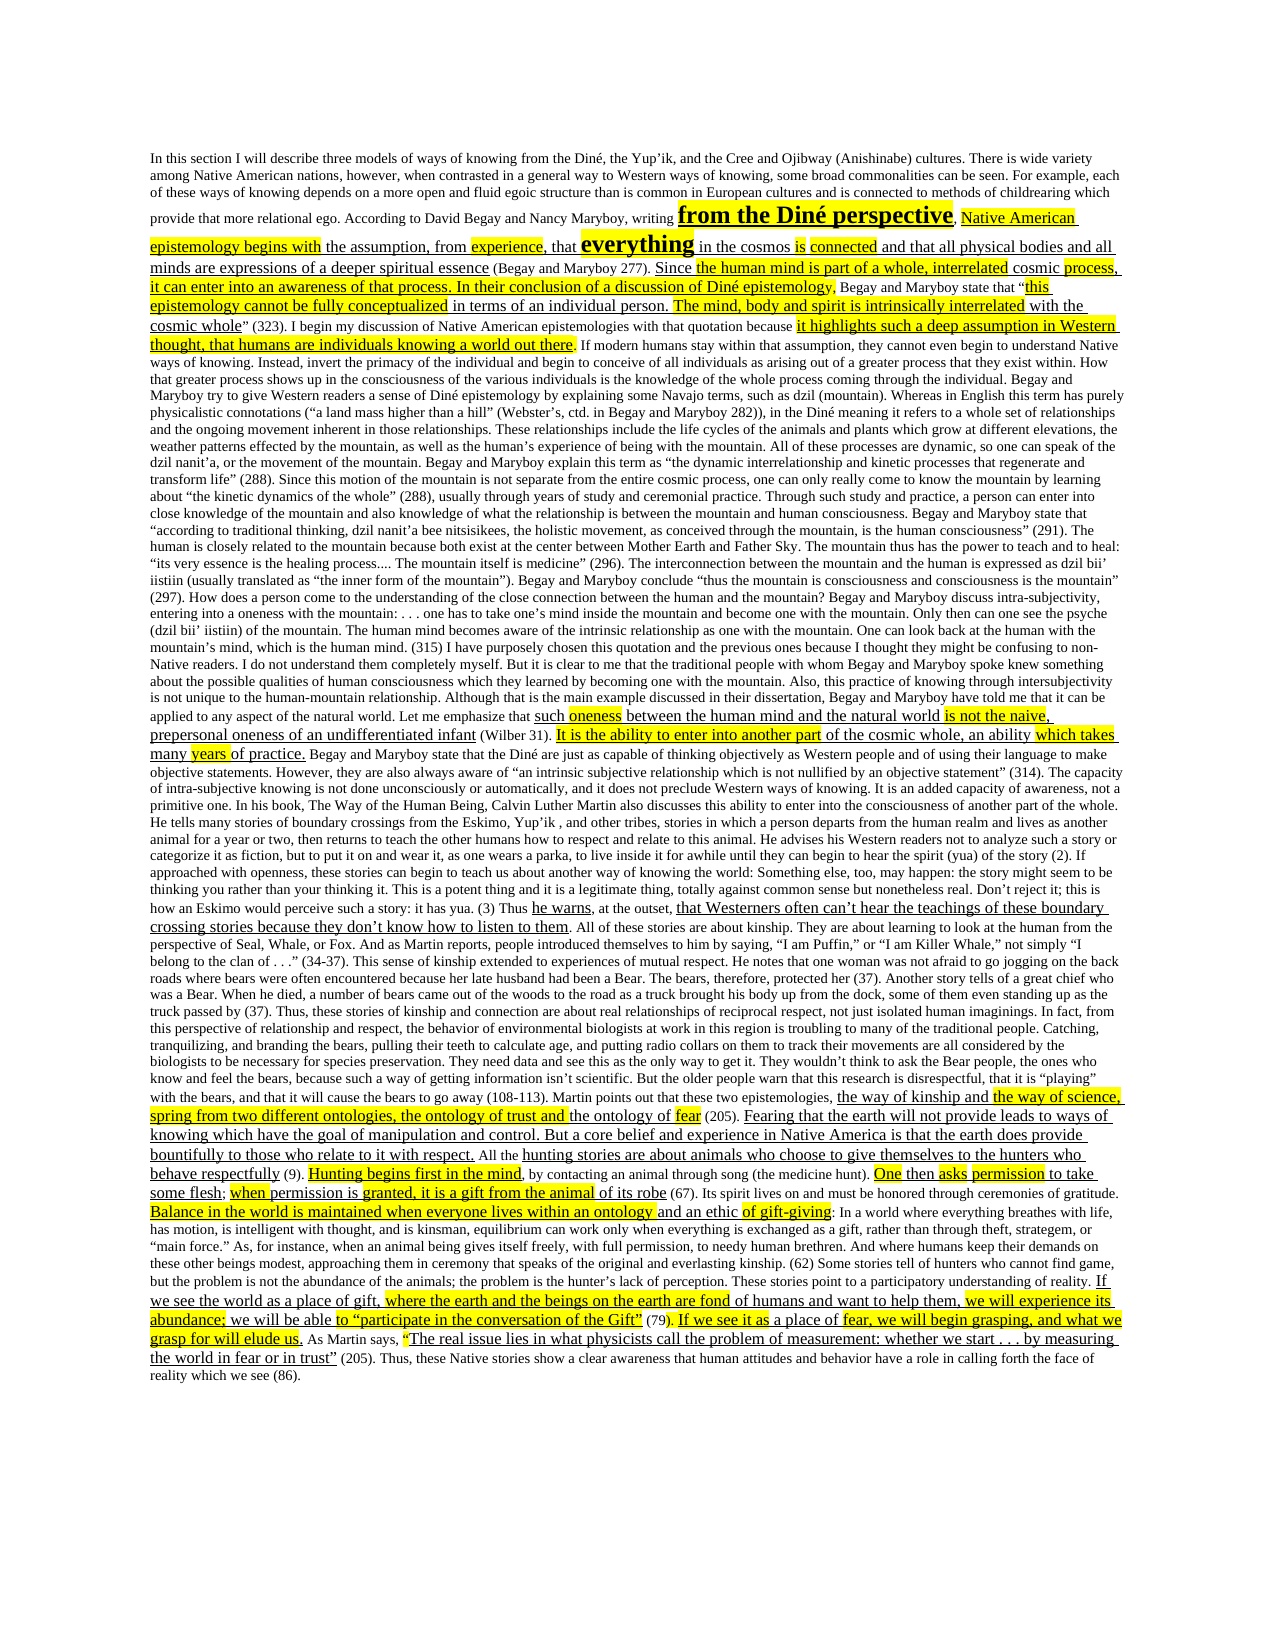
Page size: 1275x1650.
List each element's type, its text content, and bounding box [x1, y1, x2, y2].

text In this section I will describe three models of ways of knowing from the Diné, the Yup’ik, and the Cree and Ojibway (Anishinabe) cultures. There is wide variety among Native American nations, however, when contrasted in a general way to Western ways of knowing, some broad commonalities can be seen. For example, each of these ways of knowing depends on a more open and fluid egoic structure than is common in European cultures and is connected to methods of childrearing which provide that more relational ego. According to David Begay and Nancy Maryboy, writing from the Diné perspective, Native American epistemology begins with the assumption, from experience, that everything in the cosmos is connected and that all physical bodies and all minds are expressions of a deeper spiritual essence (Begay and Maryboy 277). Since the human mind is part of a whole, interrelated cosmic process, it can enter into an awareness of that process. In their conclusion of a discussion of Diné epistemology, Begay and Maryboy state that “this epistemology cannot be fully conceptualized in terms of an individual person. The mind, body and spirit is intrinsically interrelated with the cosmic whole” (323). I begin my discussion of Native American epistemologies with that quotation because it highlights such a deep assumption in Western thought, that humans are individuals knowing a world out there. If modern humans stay within that assumption, they cannot even begin to understand Native ways of knowing. Instead, invert the primacy of the individual and begin to conceive of all individuals as arising out of a greater process that they exist within. How that greater process shows up in the consciousness of the various individuals is the knowledge of the whole process coming through the individual. Begay and Maryboy try to give Western readers a sense of Diné epistemology by explaining some Navajo terms, such as dzil (mountain). Whereas in English this term has purely physicalistic connotations (“a land mass higher than a hill” (Webster’s, ctd. in Begay and Maryboy 282)), in the Diné meaning it refers to a whole set of relationships and the ongoing movement inherent in those relationships. These relationships include the life cycles of the animals and plants which grow at different elevations, the weather patterns effected by the mountain, as well as the human’s experience of being with the mountain. All of these processes are dynamic, so one can speak of the dzil nanit’a, or the movement of the mountain. Begay and Maryboy explain this term as “the dynamic interrelationship and kinetic processes that regenerate and transform life” (288). Since this motion of the mountain is not separate from the entire cosmic process, one can only really come to know the mountain by learning about “the kinetic dynamics of the whole” (288), usually through years of study and ceremonial practice. Through such study and practice, a person can enter into close knowledge of the mountain and also knowledge of what the relationship is between the mountain and human consciousness. Begay and Maryboy state that “according to traditional thinking, dzil nanit’a bee nitsisikees, the holistic movement, as conceived through the mountain, is the human consciousness” (291). The human is closely related to the mountain because both exist at the center between Mother Earth and Father Sky. The mountain thus has the power to teach and to heal: “its very essence is the healing process.... The mountain itself is medicine” (296). The interconnection between the mountain and the human is expressed as dzil bii’ iistiin (usually translated as “the inner form of the mountain”). Begay and Maryboy conclude “thus the mountain is consciousness and consciousness is the mountain” (297). How does a person come to the understanding of the close connection between the human and the mountain? Begay and Maryboy discuss intra-subjectivity, entering into a oneness with the mountain: . . . one has to take one’s mind inside the mountain and become one with the mountain. Only then can one see the psyche (dzil bii’ iistiin) of the mountain. The human mind becomes aware of the intrinsic relationship as one with the mountain. One can look back at the human with the mountain’s mind, which is the human mind. (315) I have purposely chosen this quotation and the previous ones because I thought they might be confusing to non-Native readers. I do not understand them completely myself. But it is clear to me that the traditional people with whom Begay and Maryboy spoke knew something about the possible qualities of human consciousness which they learned by becoming one with the mountain. Also, this practice of knowing through intersubjectivity is not unique to the human-mountain relationship. Although that is the main example discussed in their dissertation, Begay and Maryboy have told me that it can be applied to any aspect of the natural world. Let me emphasize that such oneness between the human mind and the natural world is not the naive, prepersonal oneness of an undifferentiated infant (Wilber 31). It is the ability to enter into another part of the cosmic whole, an ability which takes many years of practice. Begay and Maryboy state that the Diné are just as capable of thinking objectively as Western people and of using their language to make objective statements. However, they are also always aware of “an intrinsic subjective relationship which is not nullified by an objective statement” (314). The capacity of intra-subjective knowing is not done unconsciously or automatically, and it does not preclude Western ways of knowing. It is an added capacity of awareness, not a primitive one. In his book, The Way of the Human Being, Calvin Luther Martin also discusses this ability to enter into the consciousness of another part of the whole. He tells many stories of boundary crossings from the Eskimo, Yup’ik , and other tribes, stories in which a person departs from the human realm and lives as another animal for a year or two, then returns to teach the other humans how to respect and relate to this animal. He advises his Western readers not to analyze such a story or categorize it as fiction, but to put it on and wear it, as one wears a parka, to live inside it for awhile until they can begin to hear the spirit (yua) of the story (2). If approached with openness, these stories can begin to teach us about another way of knowing the world: Something else, too, may happen: the story might seem to be thinking you rather than your thinking it. This is a potent thing and it is a legitimate thing, totally against common sense but nonetheless real. Don’t reject it; this is how an Eskimo would perceive such a story: it has yua. (3) Thus he warns, at the outset, that Westerners often can’t hear the teachings of these boundary crossing stories because they don’t know how to listen to them. All of these stories are about kinship. They are about learning to look at the human from the perspective of Seal, Whale, or Fox. And as Martin reports, people introduced themselves to him by saying, “I am Puffin,” or “I am Killer Whale,” not simply “I belong to the clan of . . .” (34-37). This sense of kinship extended to experiences of mutual respect. He notes that one woman was not afraid to go jogging on the back roads where bears were often encountered because her late husband had been a Bear. The bears, therefore, protected her (37). Another story tells of a great chief who was a Bear. When he died, a number of bears came out of the woods to the road as a truck brought his body up from the dock, some of them even standing up as the truck passed by (37). Thus, these stories of kinship and connection are about real relationships of reciprocal respect, not just isolated human imaginings. In fact, from this perspective of relationship and respect, the behavior of environmental biologists at work in this region is troubling to many of the traditional people. Catching, tranquilizing, and branding the bears, pulling their teeth to calculate age, and putting radio collars on them to track their movements are all considered by the biologists to be necessary for species preservation. They need data and see this as the only way to get it. They wouldn’t think to ask the Bear people, the ones who know and feel the bears, because such a way of getting information isn’t scientific. But the older people warn that this research is disrespectful, that it is “playing” with the bears, and that it will cause the bears to go away (108-113). Martin points out that these two epistemologies, the way of kinship and the way of science, spring from two different ontologies, the ontology of trust and the ontology of fear (205). Fearing that the earth will not provide leads to ways of knowing which have the goal of manipulation and control. But a core belief and experience in Native America is that the earth does provide bountifully to those who relate to it with respect. All the hunting stories are about animals who choose to give themselves to the hunters who behave respectfully (9). Hunting begins first in the mind, by contacting an animal through song (the medicine hunt). One then asks permission to take some flesh; when permission is granted, it is a gift from the animal of its robe (67). Its spirit lives on and must be honored through ceremonies of gratitude. Balance in the world is maintained when everyone lives within an ontology and an ethic of gift-giving: In a world where everything breathes with life, has motion, is intelligent with thought, and is kinsman, equilibrium can work only when everything is exchanged as a gift, rather than through theft, strategem, or “main force.” As, for instance, when an animal being gives itself freely, with full permission, to needy human brethren. And where humans keep their demands on these other beings modest, approaching them in ceremony that speaks of the original and everlasting kinship. (62) Some stories tell of hunters who cannot find game, but the problem is not the abundance of the animals; the problem is the hunter’s lack of perception. These stories point to a participatory understanding of reality. If we see the world as a place of gift, where the earth and the beings on the earth are fond of humans and want to help them, we will experience its abundance; we will be able to “participate in the conversation of the Gift” (79). If we see it as a place of fear, we will begin grasping, and what we grasp for will elude us. As Martin says, “The real issue lies in what physicists call the problem of measurement: whether we start . . . by measuring the world in fear or in trust” (205). Thus, these Native stories show a clear awareness that human attitudes and behavior have a role in calling forth the face of reality which we see (86). [150, 150, 1125, 1384]
